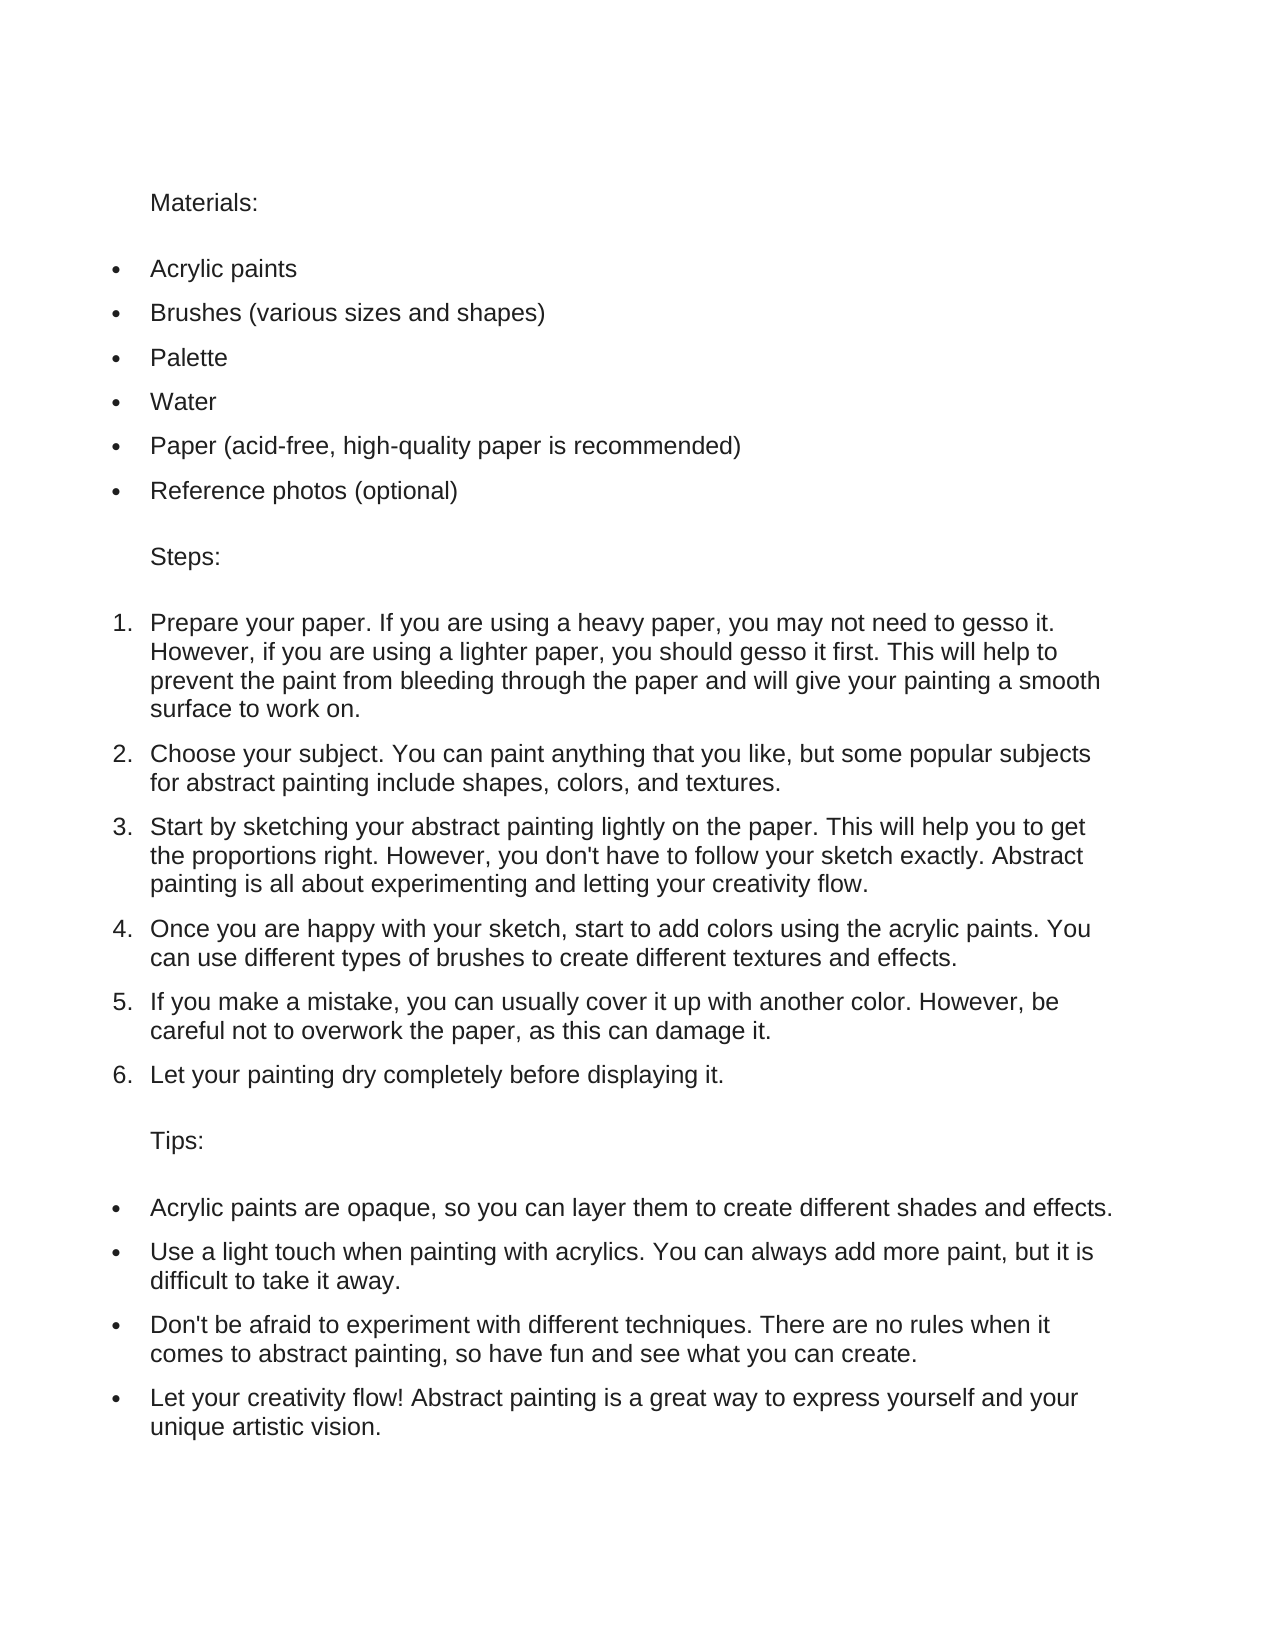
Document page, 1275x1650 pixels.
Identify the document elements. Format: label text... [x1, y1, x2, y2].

text Tips: [150, 1126, 1125, 1155]
list Paper (acid-free, high-quality paper is recommended) [112, 431, 1125, 460]
list Use a light touch when painting with acrylics. You can always add more paint, but it is difficult to take it away. [112, 1237, 1125, 1294]
list Palette [112, 342, 1125, 371]
text Steps: [150, 542, 1125, 571]
list Brushes (various sizes and shapes) [112, 298, 1125, 327]
list If you make a mistake, you can usually cover it up with another color. However, be careful not to overwork the paper, as this can damage it. [112, 987, 1125, 1044]
list Choose your subject. You can paint anything that you like, but some popular subjects for abstract painting include shapes, colors, and textures. [112, 739, 1125, 796]
list Water [112, 387, 1125, 416]
list Start by sketching your abstract painting lightly on the paper. This will help you to get the proportions right. However, you don't have to follow your sketch exactly. Abstract painting is all about experimenting and letting your creativity flow. [112, 812, 1125, 898]
list Acrylic paints [112, 254, 1125, 282]
list Prepare your paper. If you are using a heavy paper, you may not need to gesso it. However, if you are using a lighter paper, you should gesso it first. This will help to prevent the paint from bleeding through the paper and will give your painting a smooth surface to work on. [112, 608, 1125, 723]
list Acrylic paints are opaque, so you can layer them to create different shades and effects. [112, 1192, 1125, 1221]
list Reference photos (optional) [112, 476, 1125, 504]
list Let your painting dry completely before displaying it. [112, 1060, 1125, 1089]
list Don't be afraid to experiment with different techniques. There are no rules when it comes to abstract painting, so have fun and see what you can create. [112, 1310, 1125, 1367]
list Let your creativity flow! Abstract painting is a great way to express yourself and your unique artistic vision. [112, 1383, 1125, 1441]
text Materials: [150, 187, 1125, 216]
list Once you are happy with your sketch, start to add colors using the acrylic paints. You can use different types of brushes to create different textures and effects. [112, 914, 1125, 971]
